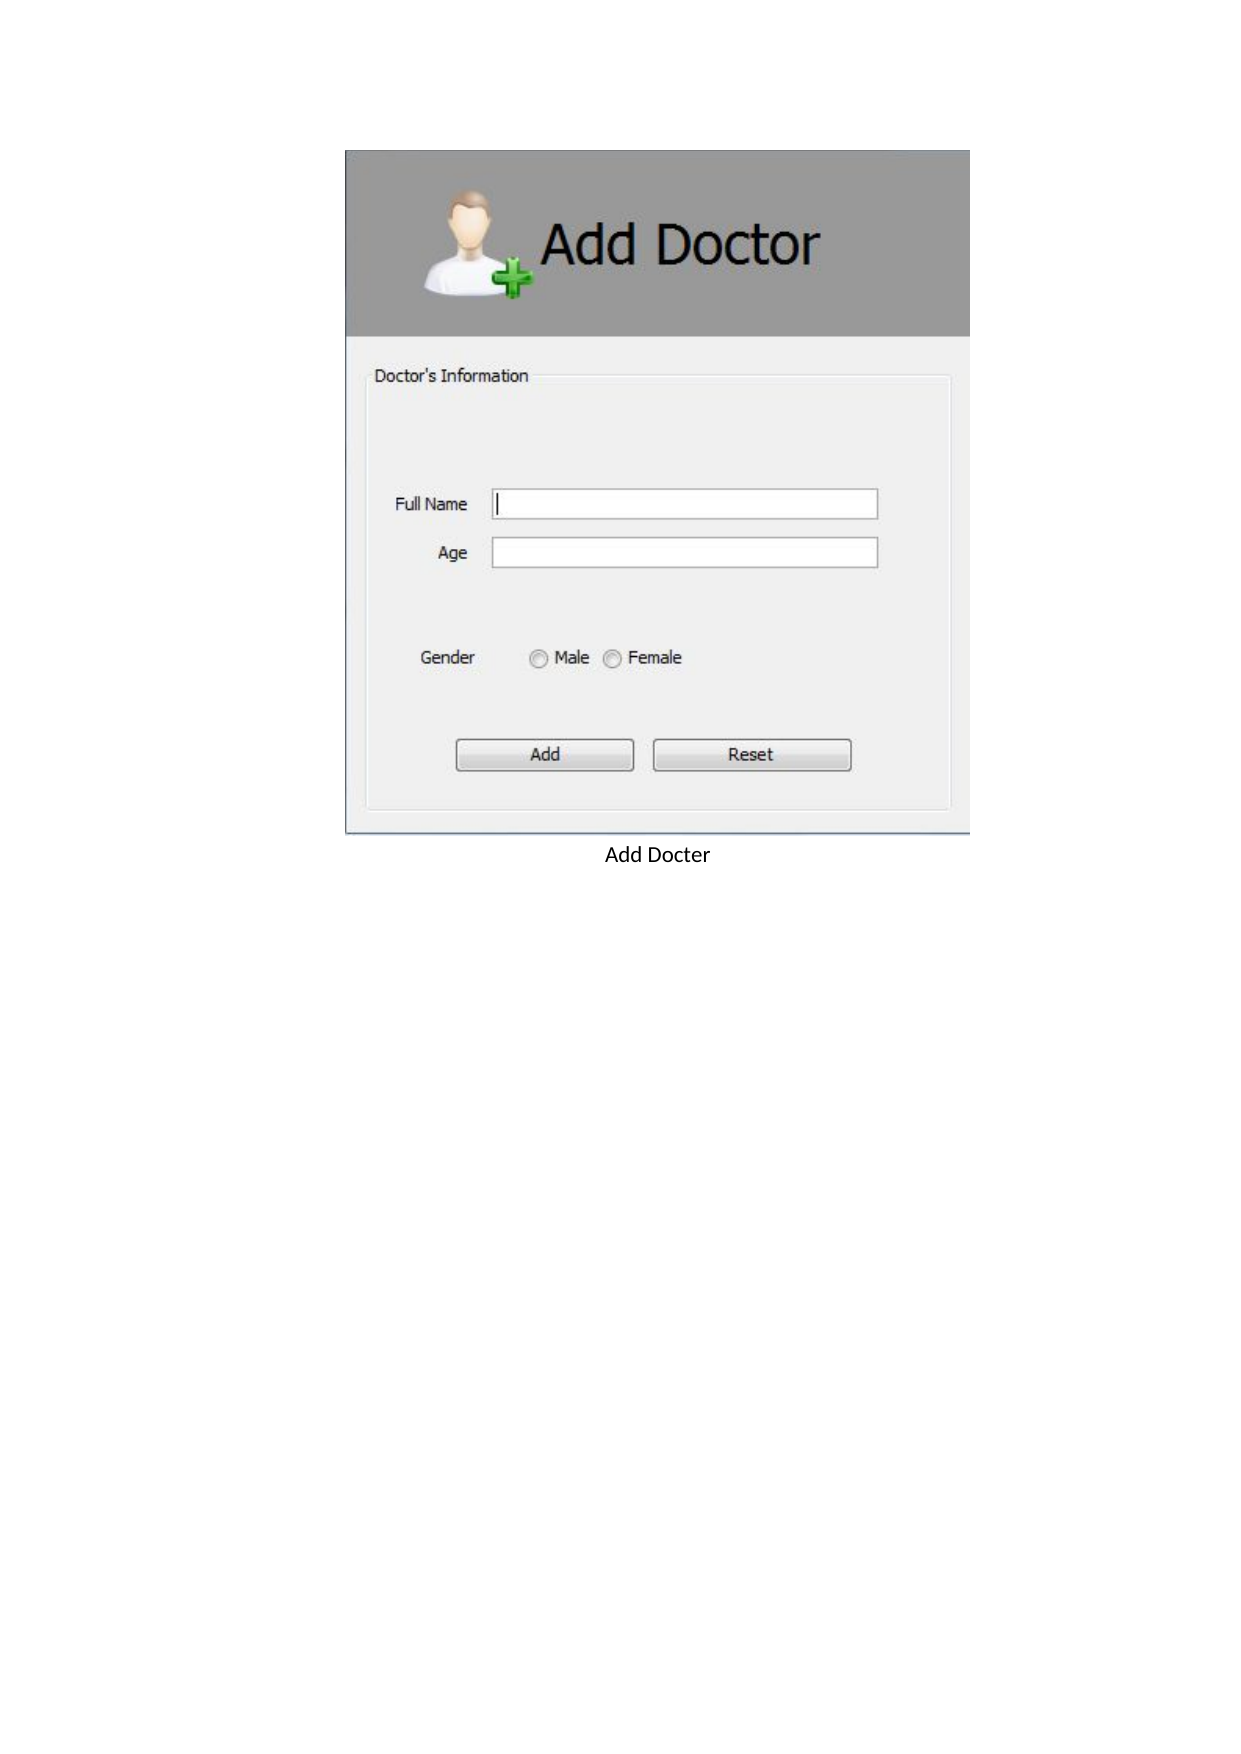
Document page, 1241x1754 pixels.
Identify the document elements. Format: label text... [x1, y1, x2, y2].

picture [345, 150, 970, 836]
list Add Docter [225, 840, 1090, 868]
